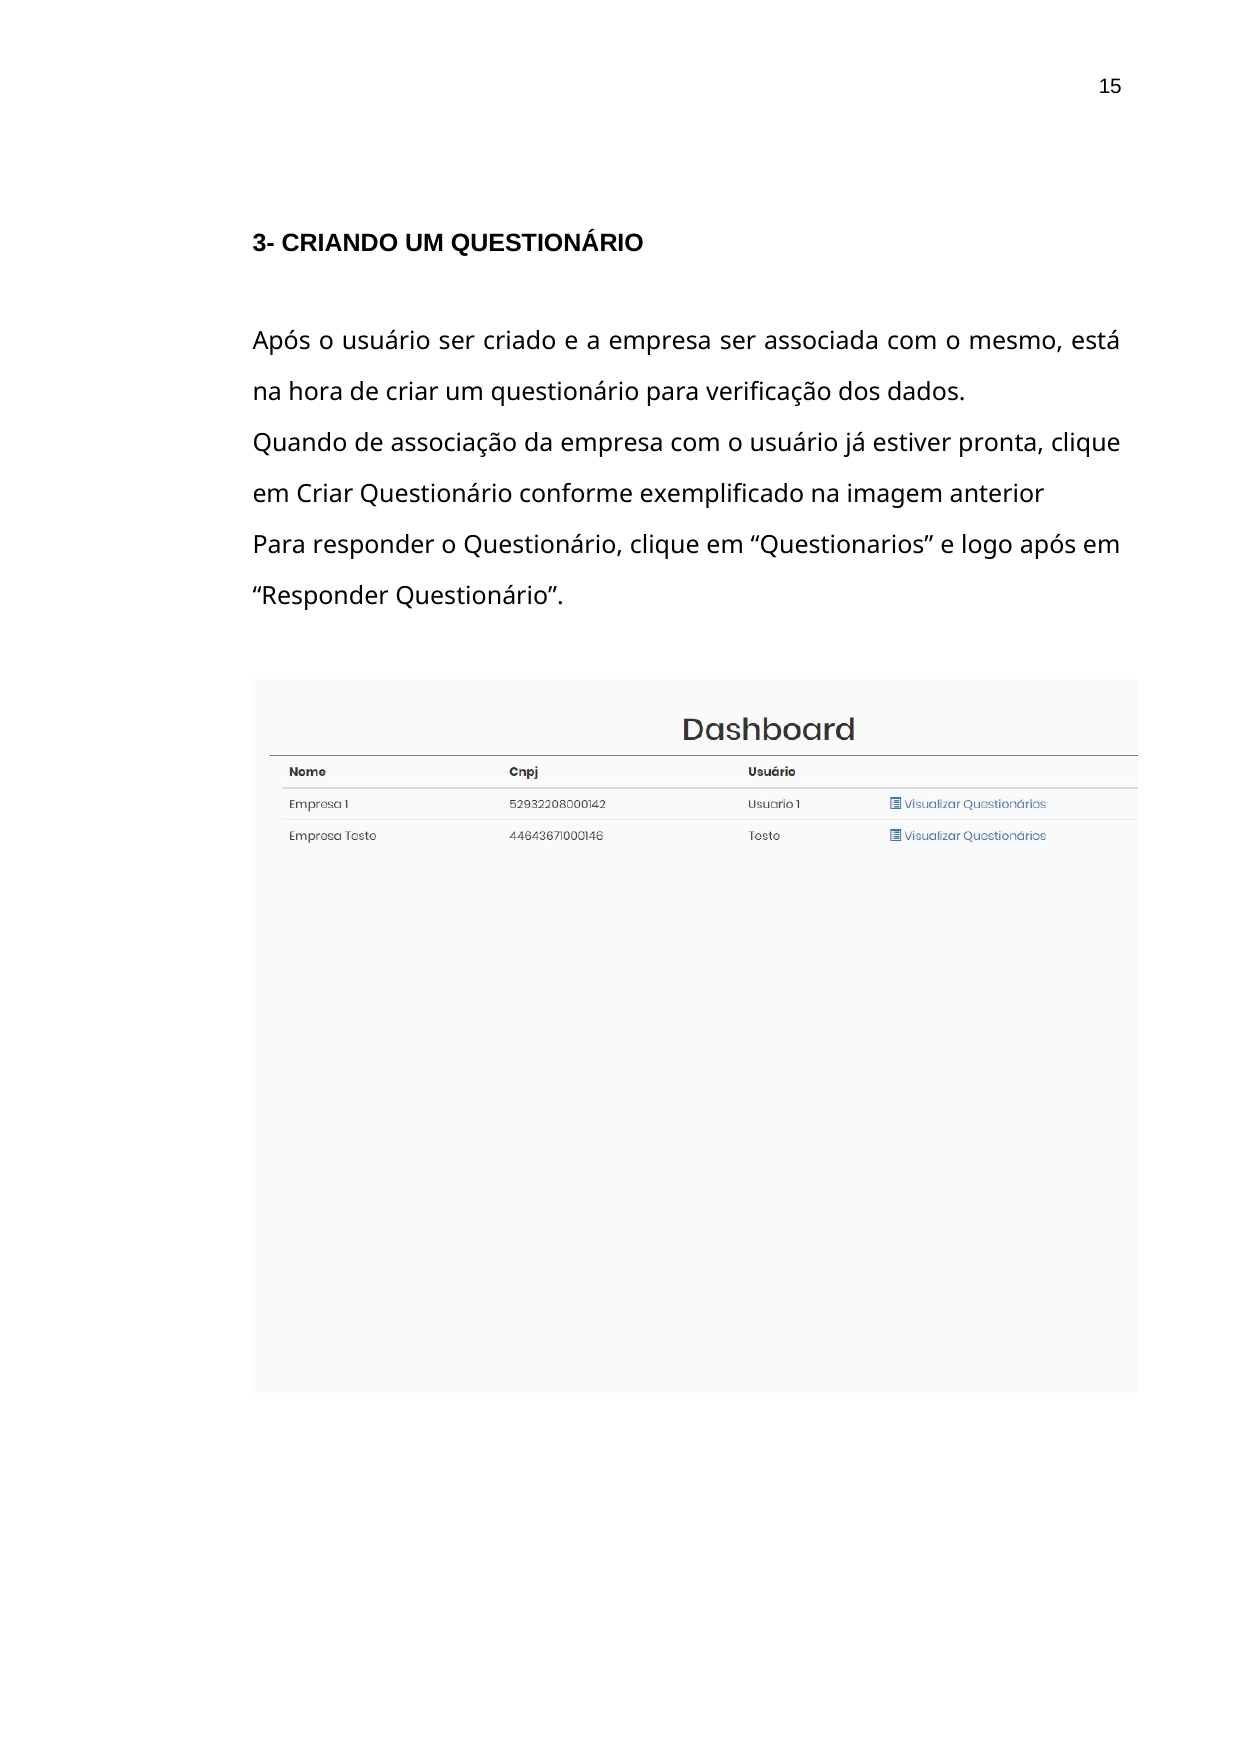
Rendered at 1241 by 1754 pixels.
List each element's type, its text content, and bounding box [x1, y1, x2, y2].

picture [252, 679, 1138, 1393]
list Para responder o Questionário, clique em “Questionarios” e logo após em “Responder Questionário”. [252, 527, 1122, 612]
list Quando de associação da empresa com o usuário já estiver pronta, clique em Criar Questionário conforme exemplificado na imagem anterior [252, 424, 1122, 509]
list Após o usuário ser criado e a empresa ser associada com o mesmo, está na hora de criar um questionário para verificação dos dados. [252, 322, 1122, 407]
list 3- Criando um Questionário [252, 228, 1122, 257]
